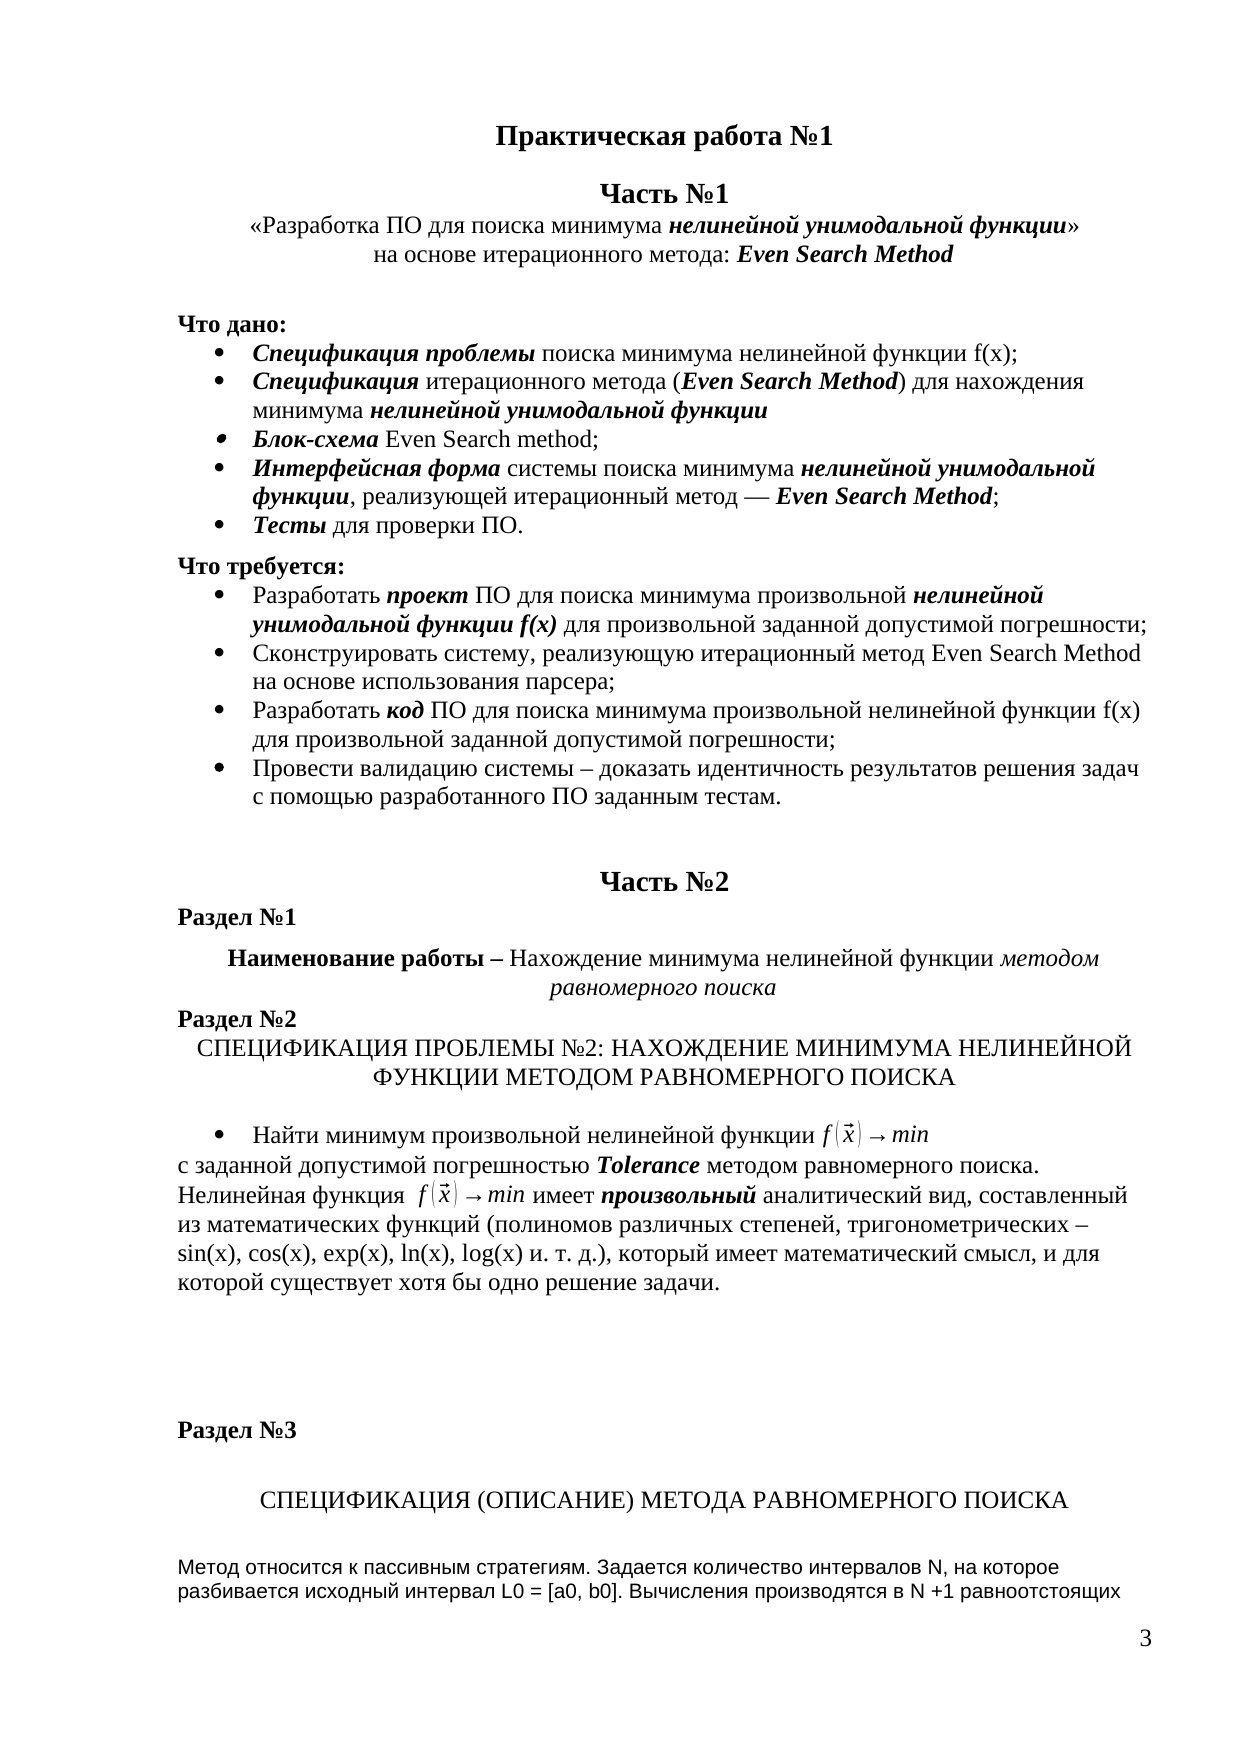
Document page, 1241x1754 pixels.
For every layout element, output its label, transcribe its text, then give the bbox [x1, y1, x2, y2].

list Блок-схема Even Search method; [215, 424, 1152, 453]
subtitle Практическая работа №1 [177, 118, 1152, 152]
subtitle Часть №1 [177, 177, 1152, 210]
text Что требуется: [177, 551, 1152, 580]
list Сконструировать систему, реализующую итерационный метод Even Search Method на основе использования парсера; [215, 638, 1152, 695]
text Что дано: [177, 309, 1152, 338]
list Тесты для проверки ПО. [215, 510, 1152, 539]
list Спецификация итерационного метода (Even Search Method) для нахождения минимума нелинейной унимодальной функции [215, 366, 1152, 424]
subtitle Раздел №1 [177, 902, 1152, 930]
list Провести валидацию системы – доказать идентичность результатов решения задач с помощью разработанного ПО заданным тестам. [215, 753, 1152, 810]
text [177, 1555, 1152, 1603]
text Наименование работы – Нахождение минимума нелинейной функции методом равномерного поиска [177, 943, 1152, 1000]
text с заданной допустимой погрешностью Tolerance методом равномерного поиска. Нелинейная функция имеет произвольный аналитический вид, составленный из математических функций (полиномов различных степеней, тригонометрических – sin(x), cos(x), exp(x), ln(x), log(x) и. т. д.), который имеет математический смысл, и для которой существует хотя бы одно решение задачи. [177, 1150, 1152, 1296]
text СПЕЦИФИКАЦИЯ ПРОБЛЕМЫ №2: Нахождение МИНИМУМА нелинейной функции методом равномерного поиска [177, 1033, 1152, 1091]
list Разработать проект ПО для поиска минимума произвольной нелинейной унимодальной функции f(x) для произвольной заданной допустимой погрешности; [215, 580, 1152, 638]
subtitle Раздел №2 [177, 1004, 1152, 1033]
list Найти минимум произвольной нелинейной функции [215, 1119, 1152, 1150]
text на основе итерационного метода: Even Search Method [177, 239, 1152, 268]
list Интерфейсная форма системы поиска минимума нелинейной унимодальной функции, реализующей итерационный метод — Even Search Method; [215, 453, 1152, 510]
list Спецификация проблемы поиска минимума нелинейной функции f(x); [215, 338, 1152, 366]
subtitle Часть №2 [177, 864, 1152, 897]
text «Разработка ПО для поиска минимума нелинейной унимодальной функции» [177, 210, 1152, 239]
list Разработать код ПО для поиска минимума произвольной нелинейной функции f(x) для произвольной заданной допустимой погрешности; [215, 695, 1152, 753]
text СПЕЦИФИКАЦИЯ (Описание) метода равномерного поиска [177, 1485, 1152, 1514]
subtitle Раздел №3 [177, 1415, 1152, 1444]
